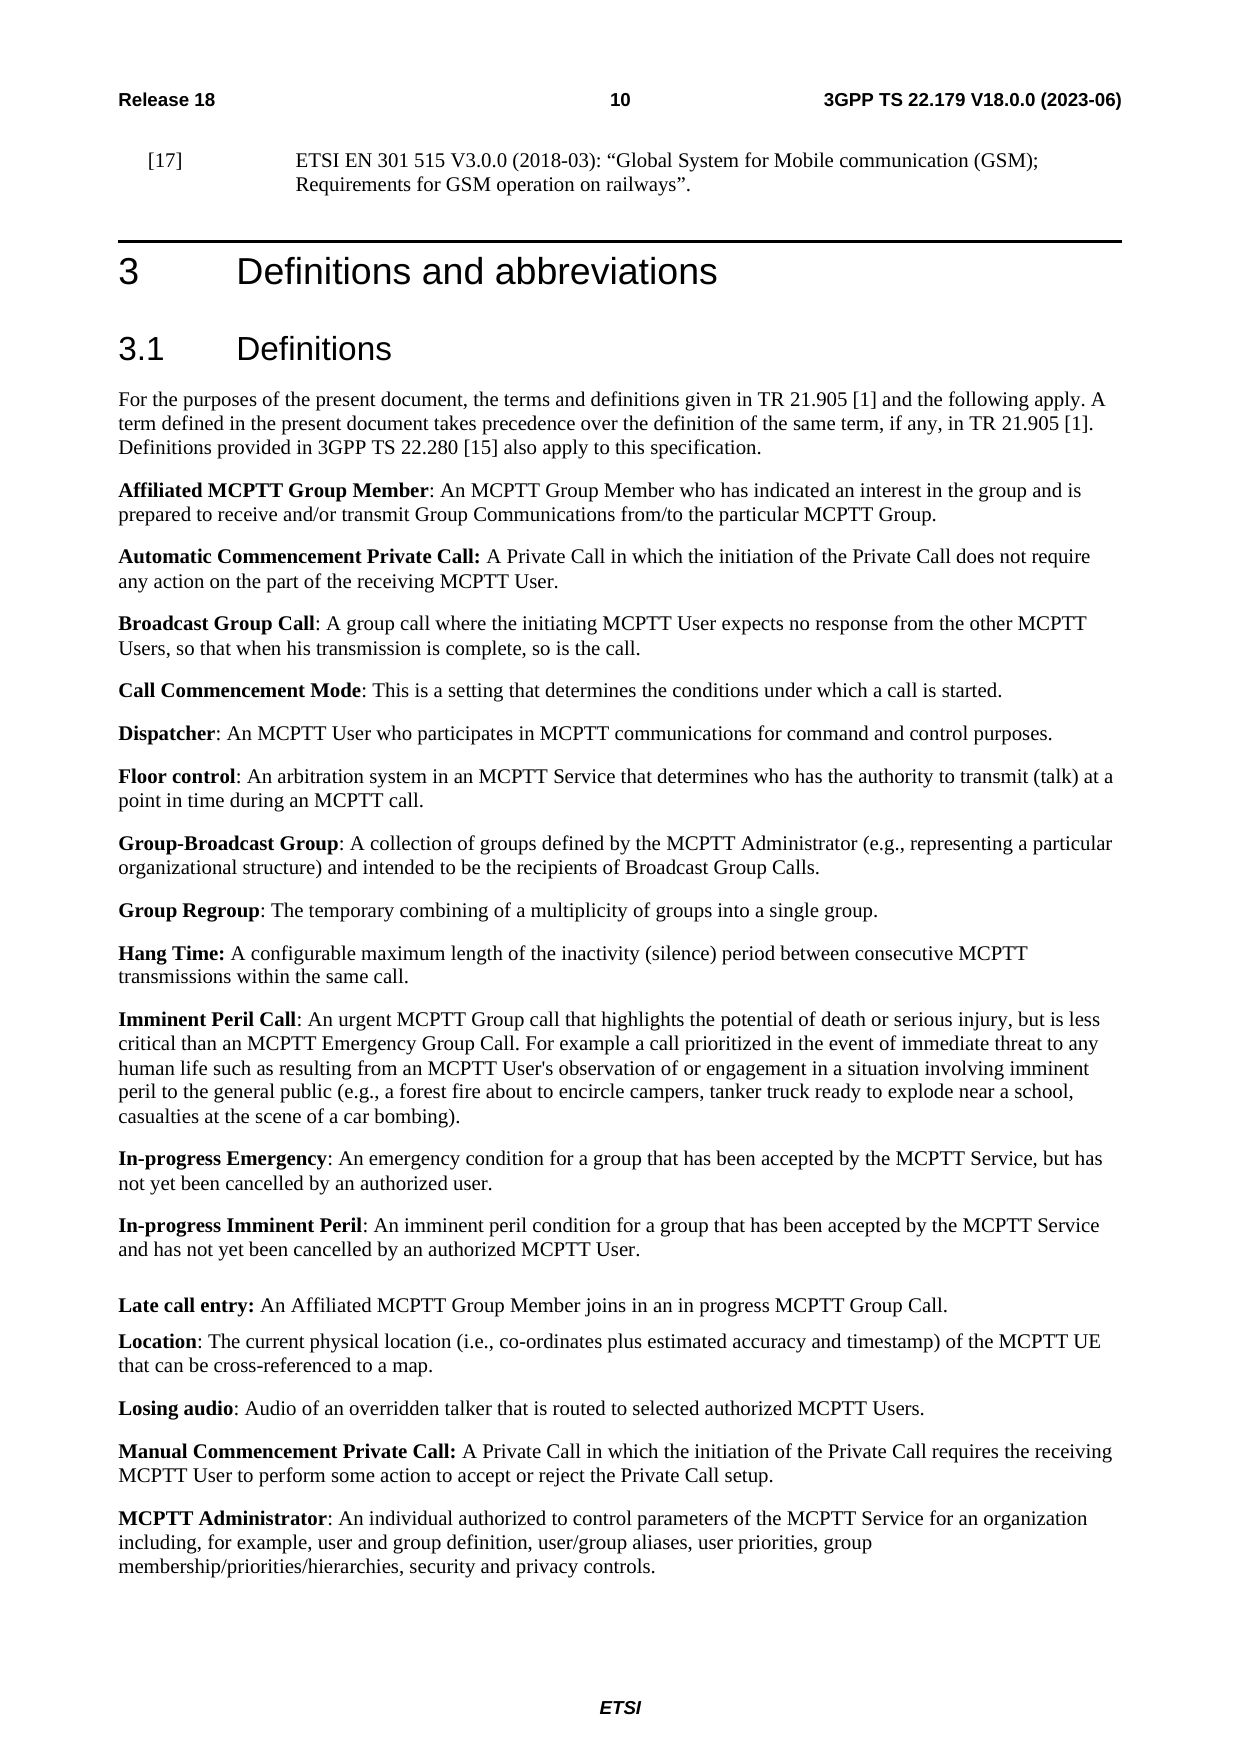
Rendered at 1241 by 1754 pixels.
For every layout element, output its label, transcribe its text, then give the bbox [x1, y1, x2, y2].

text Dispatcher: An MCPTT User who participates in MCPTT communications for command and control purposes. [118, 721, 1122, 745]
text Hang Time: A configurable maximum length of the inactivity (silence) period between consecutive MCPTT transmissions within the same call. [118, 940, 1122, 988]
subtitle 3 Definitions and abbreviations [118, 243, 1122, 292]
text Losing audio: Audio of an overridden talker that is routed to selected authorized MCPTT Users. [118, 1396, 1122, 1420]
text MCPTT Administrator: An individual authorized to control parameters of the MCPTT Service for an organization including, for example, user and group definition, user/group aliases, user priorities, group membership/priorities/hierarchies, security and privacy controls. [118, 1506, 1122, 1578]
text Late call entry: An Affiliated MCPTT Group Member joins in an in progress MCPTT Group Call. [118, 1293, 1122, 1317]
text Group Regroup: The temporary combining of a multiplicity of groups into a single group. [118, 898, 1122, 922]
text Group-Broadcast Group: A collection of groups defined by the MCPTT Administrator (e.g., representing a particular organizational structure) and intended to be the recipients of Broadcast Group Calls. [118, 831, 1122, 879]
text Automatic Commencement Private Call: A Private Call in which the initiation of the Private Call does not require any action on the part of the receiving MCPTT User. [118, 544, 1122, 593]
text For the purposes of the present document, the terms and definitions given in TR 21.905 [1] and the following apply. A term defined in the present document takes precedence over the definition of the same term, if any, in TR 21.905 [1]. Definitions provided in 3GPP TS 22.280 [15] also apply to this specification. [118, 387, 1122, 459]
text In-progress Emergency: An emergency condition for a group that has been accepted by the MCPTT Service, but has not yet been cancelled by an authorized user. [118, 1146, 1122, 1194]
subtitle 3.1 Definitions [118, 329, 1122, 368]
text Location: The current physical location (i.e., co-ordinates plus estimated accuracy and timestamp) of the MCPTT UE that can be cross-referenced to a map. [118, 1329, 1122, 1377]
text [17] ETSI EN 301 515 V3.0.0 (2018-03): “Global System for Mobile communication (GSM); Requirements for GSM operation on railways”. [148, 148, 1122, 196]
text Floor control: An arbitration system in an MCPTT Service that determines who has the authority to transmit (talk) at a point in time during an MCPTT call. [118, 764, 1122, 812]
text Imminent Peril Call: An urgent MCPTT Group call that highlights the potential of death or serious injury, but is less critical than an MCPTT Emergency Group Call. For example a call prioritized in the event of immediate threat to any human life such as resulting from an MCPTT User's observation of or engagement in a situation involving imminent peril to the general public (e.g., a forest fire about to encircle campers, tanker truck ready to explode near a school, casualties at the scene of a car bombing). [118, 1007, 1122, 1128]
text Call Commencement Mode: This is a setting that determines the conditions under which a call is started. [118, 678, 1122, 702]
text Broadcast Group Call: A group call where the initiating MCPTT User expects no response from the other MCPTT Users, so that when his transmission is complete, so is the call. [118, 611, 1122, 659]
text In-progress Imminent Peril: An imminent peril condition for a group that has been accepted by the MCPTT Service and has not yet been cancelled by an authorized MCPTT User. [118, 1213, 1122, 1261]
text Manual Commencement Private Call: A Private Call in which the initiation of the Private Call requires the receiving MCPTT User to perform some action to accept or reject the Private Call setup. [118, 1439, 1122, 1487]
text Affiliated MCPTT Group Member: An MCPTT Group Member who has indicated an interest in the group and is prepared to receive and/or transmit Group Communications from/to the particular MCPTT Group. [118, 478, 1122, 526]
